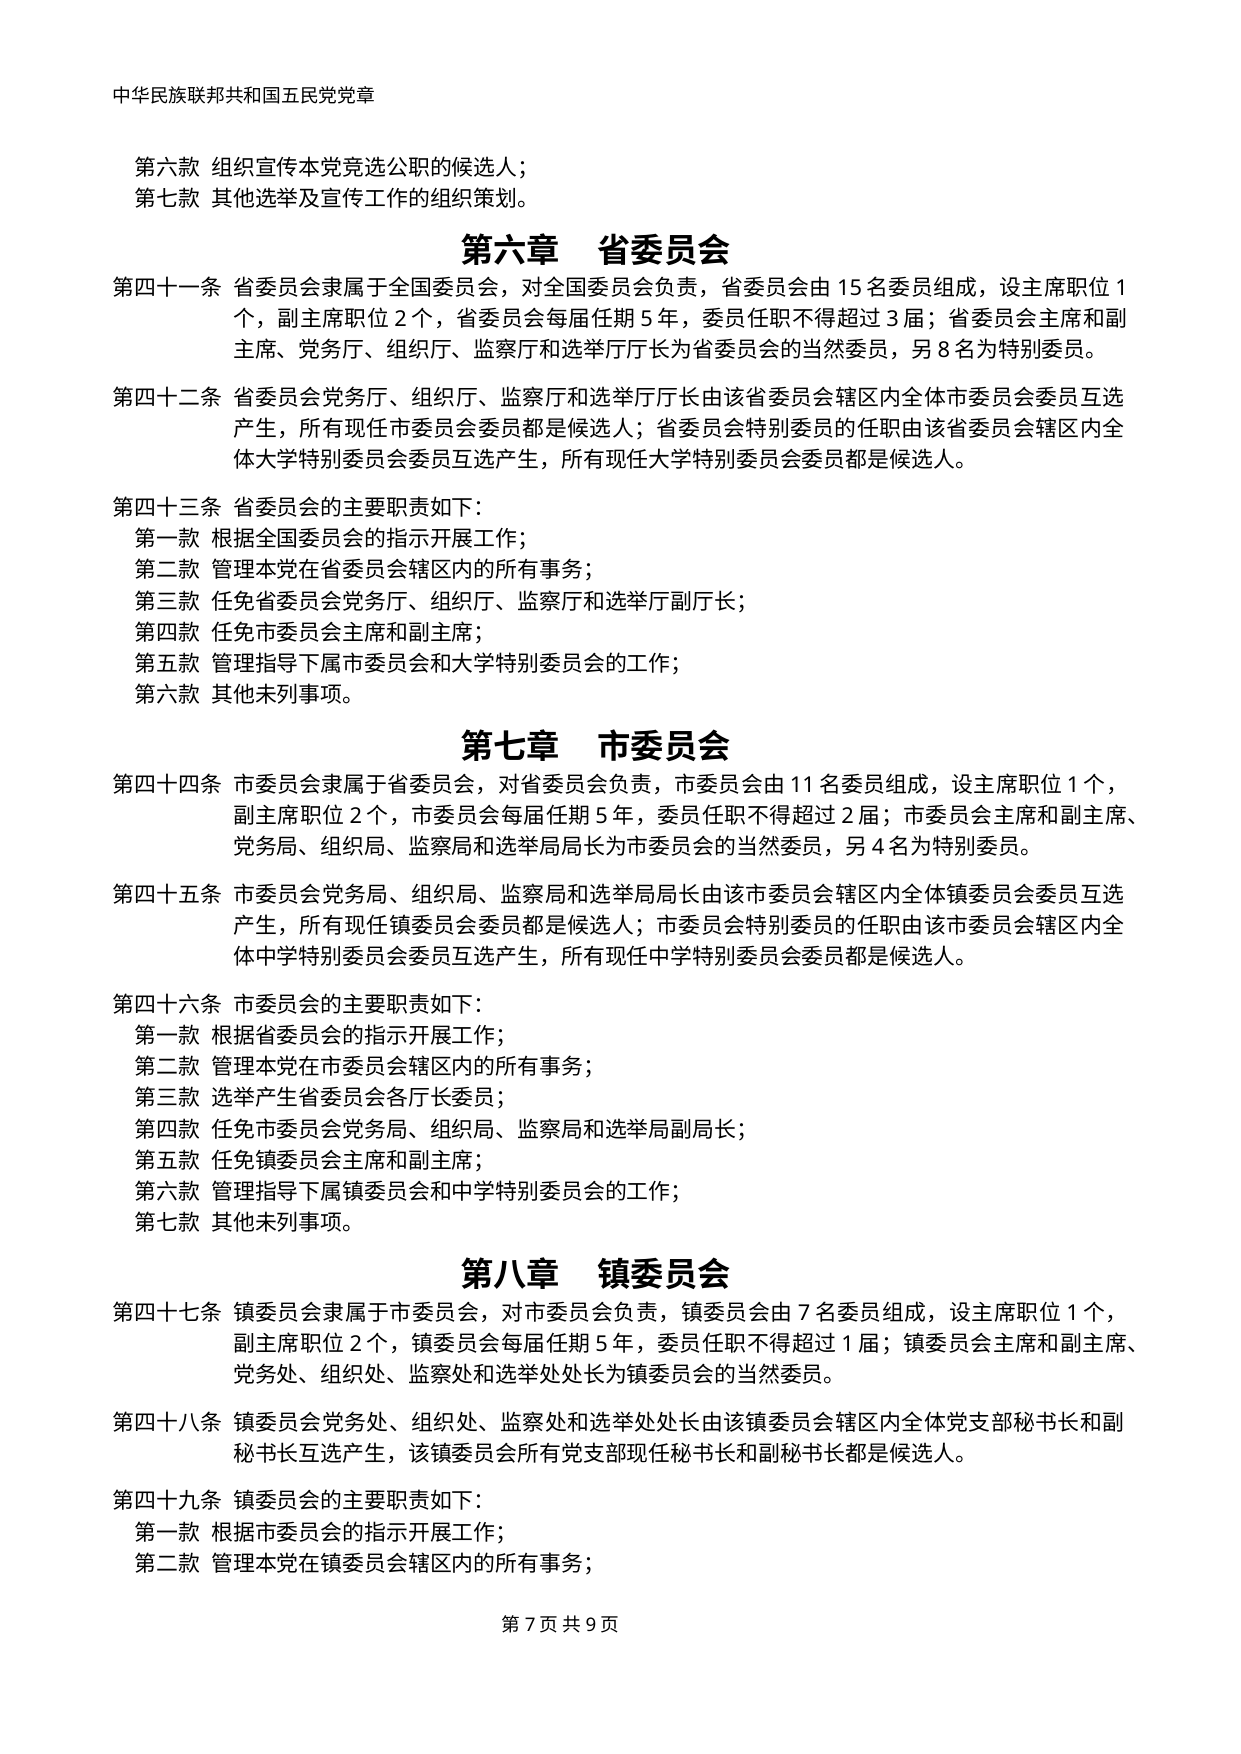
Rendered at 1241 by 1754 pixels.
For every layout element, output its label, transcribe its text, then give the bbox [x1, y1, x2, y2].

list 选举产生省委员会各厅长委员； [134, 1081, 1128, 1112]
list 镇委员会 [112, 1253, 1128, 1295]
list 管理本党在市委员会辖区内的所有事务； [134, 1049, 1128, 1081]
list 市委员会党务局、组织局、监察局和选举局局长由该市委员会辖区内全体镇委员会委员互选产生，所有现任镇委员会委员都是候选人；市委员会特别委员的任职由该市委员会辖区内全体中学特别委员会委员互选产生，所有现任中学特别委员会委员都是候选人。 [112, 877, 1128, 971]
list 省委员会隶属于全国委员会，对全国委员会负责，省委员会由15名委员组成，设主席职位1个，副主席职位2个，省委员会每届任期5年，委员任职不得超过3届；省委员会主席和副主席、党务厅、组织厅、监察厅和选举厅厅长为省委员会的当然委员，另8名为特别委员。 [112, 270, 1128, 364]
list 其他未列事项。 [134, 1206, 1128, 1237]
list 省委员会的主要职责如下： [112, 490, 1128, 522]
list 镇委员会隶属于市委员会，对市委员会负责，镇委员会由7名委员组成，设主席职位1个，副主席职位2个，镇委员会每届任期5年，委员任职不得超过1届；镇委员会主席和副主席、党务处、组织处、监察处和选举处处长为镇委员会的当然委员。 [112, 1295, 1128, 1389]
list 省委员会 [112, 229, 1128, 270]
list 任免市委员会主席和副主席； [134, 615, 1128, 647]
list 根据省委员会的指示开展工作； [134, 1018, 1128, 1049]
list 镇委员会的主要职责如下： [112, 1484, 1128, 1515]
list 任免省委员会党务厅、组织厅、监察厅和选举厅副厅长； [134, 584, 1128, 615]
list 管理本党在镇委员会辖区内的所有事务； [134, 1546, 1128, 1577]
list 省委员会党务厅、组织厅、监察厅和选举厅厅长由该省委员会辖区内全体市委员会委员互选产生，所有现任市委员会委员都是候选人；省委员会特别委员的任职由该省委员会辖区内全体大学特别委员会委员互选产生，所有现任大学特别委员会委员都是候选人。 [112, 380, 1128, 474]
list 市委员会的主要职责如下： [112, 987, 1128, 1018]
list 根据市委员会的指示开展工作； [134, 1515, 1128, 1546]
list 其他选举及宣传工作的组织策划。 [134, 181, 1128, 212]
list 管理指导下属市委员会和大学特别委员会的工作； [134, 647, 1128, 678]
list 任免镇委员会主席和副主席； [134, 1143, 1128, 1174]
list 任免市委员会党务局、组织局、监察局和选举局副局长； [134, 1112, 1128, 1143]
list 市委员会 [112, 725, 1128, 767]
list 管理指导下属镇委员会和中学特别委员会的工作； [134, 1174, 1128, 1206]
list 其他未列事项。 [134, 678, 1128, 709]
list 镇委员会党务处、组织处、监察处和选举处处长由该镇委员会辖区内全体党支部秘书长和副秘书长互选产生，该镇委员会所有党支部现任秘书长和副秘书长都是候选人。 [112, 1405, 1128, 1467]
list 根据全国委员会的指示开展工作； [134, 522, 1128, 553]
list 市委员会隶属于省委员会，对省委员会负责，市委员会由11名委员组成，设主席职位1个，副主席职位2个，市委员会每届任期5年，委员任职不得超过2届；市委员会主席和副主席、党务局、组织局、监察局和选举局局长为市委员会的当然委员，另4名为特别委员。 [112, 767, 1128, 861]
list 组织宣传本党竞选公职的候选人； [134, 150, 1128, 181]
list 管理本党在省委员会辖区内的所有事务； [134, 553, 1128, 584]
